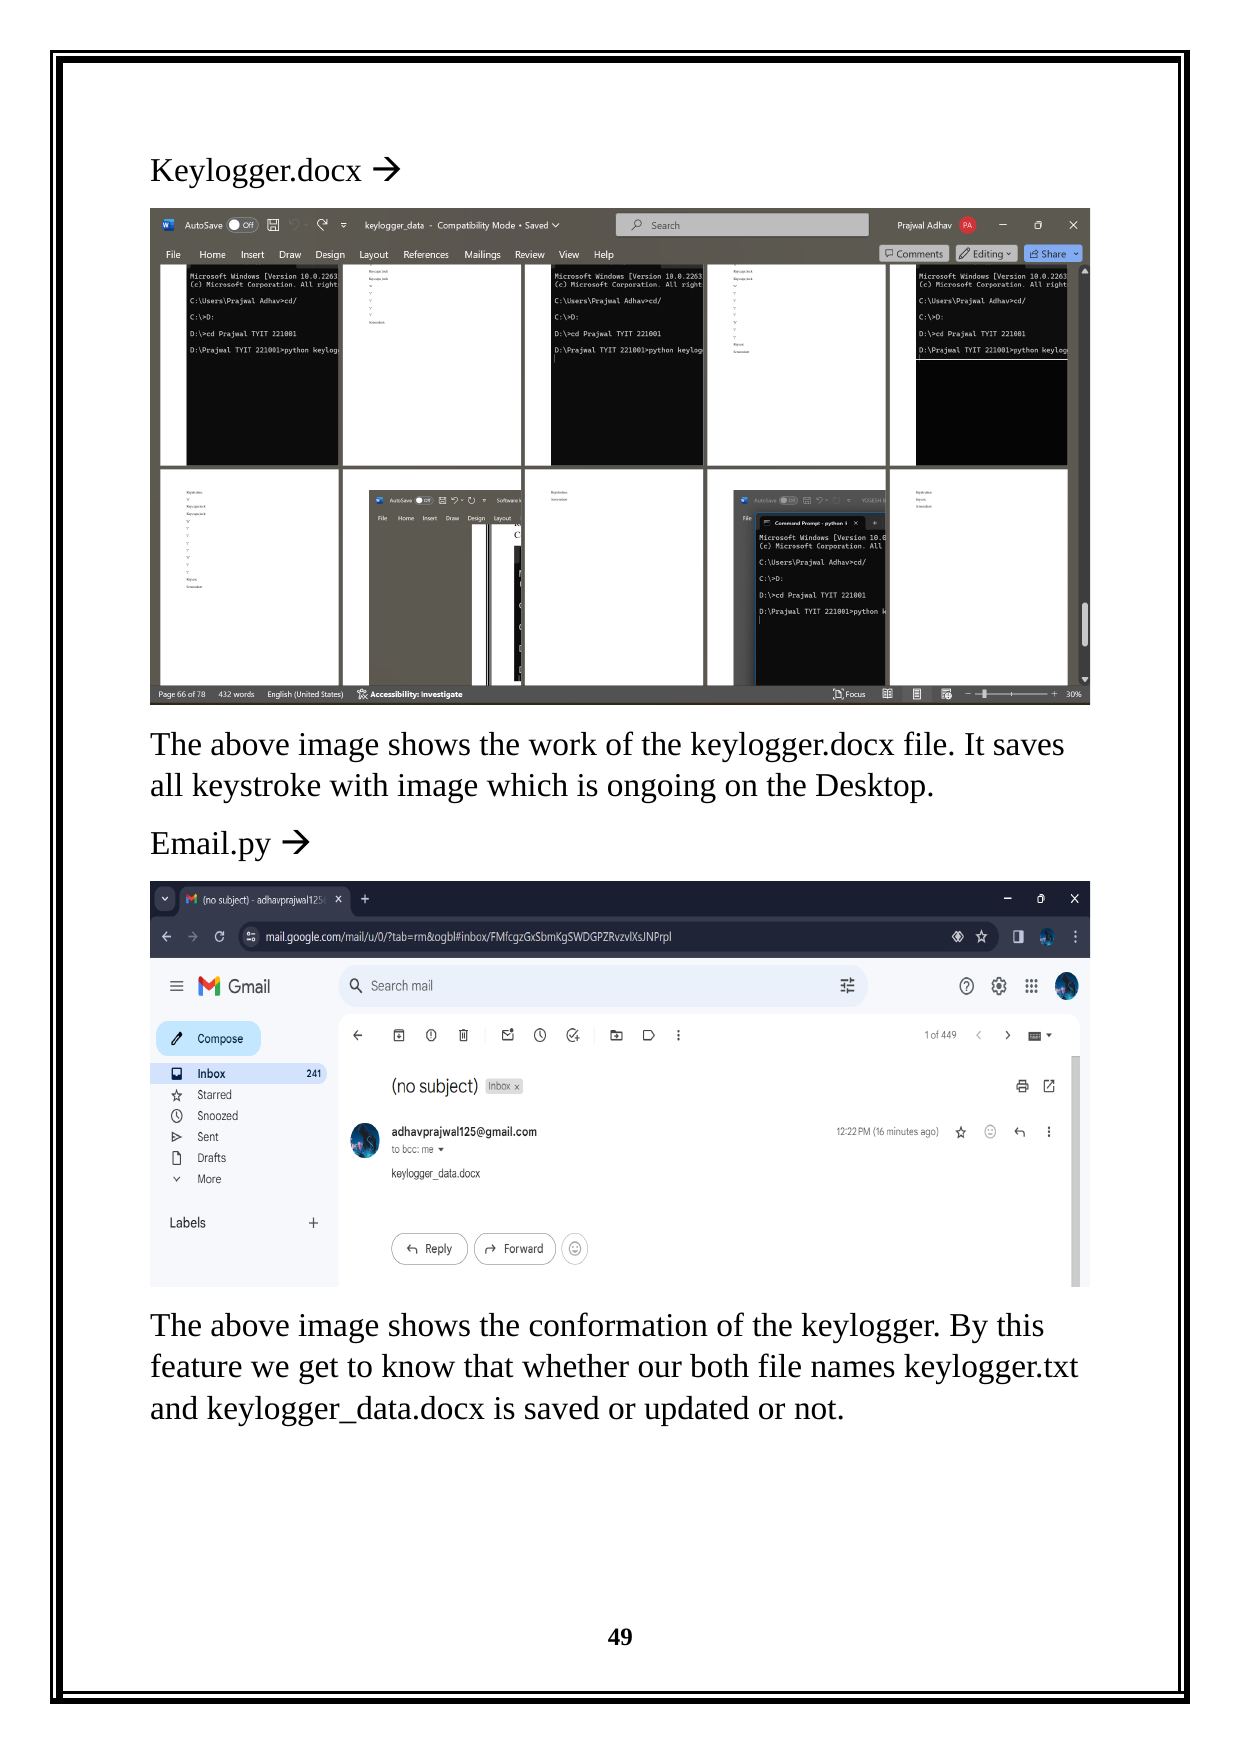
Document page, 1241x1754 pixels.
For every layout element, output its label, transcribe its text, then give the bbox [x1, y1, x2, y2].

text Email.py [150, 823, 1090, 861]
picture [150, 881, 1091, 1287]
text Keylogger.docx [150, 150, 1090, 188]
text The above image shows the work of the keylogger.docx file. It saves all keystroke with image which is ongoing on the Desktop. [150, 724, 1090, 803]
picture [150, 208, 1091, 705]
text The above image shows the conformation of the keylogger. By this feature we get to know that whether our both file names keylogger.txt and keylogger_data.docx is saved or updated or not. [150, 1305, 1090, 1426]
